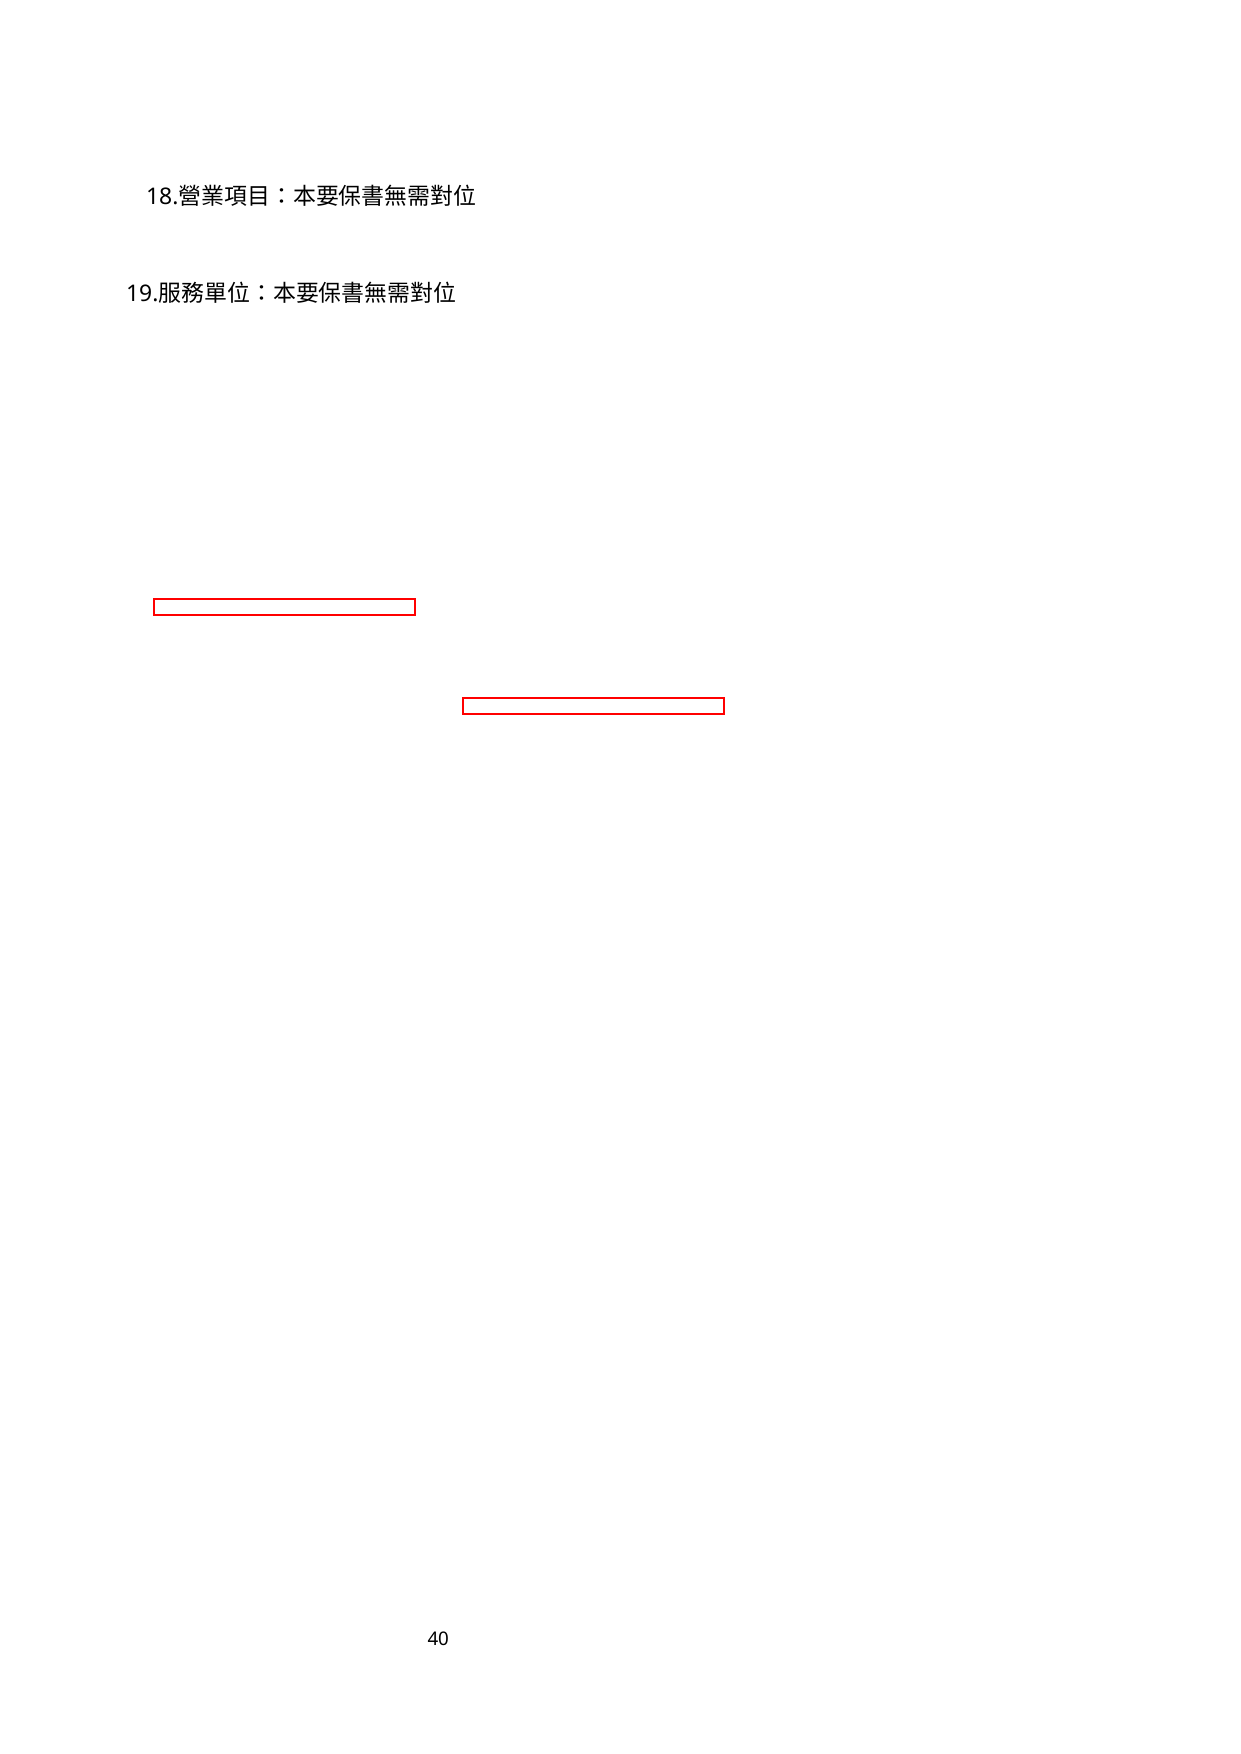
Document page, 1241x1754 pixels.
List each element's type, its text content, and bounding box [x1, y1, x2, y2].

text 18.營業項目：本要保書無需對位 [146, 162, 1053, 259]
text 19.服務單位：本要保書無需對位 [102, 259, 1053, 357]
